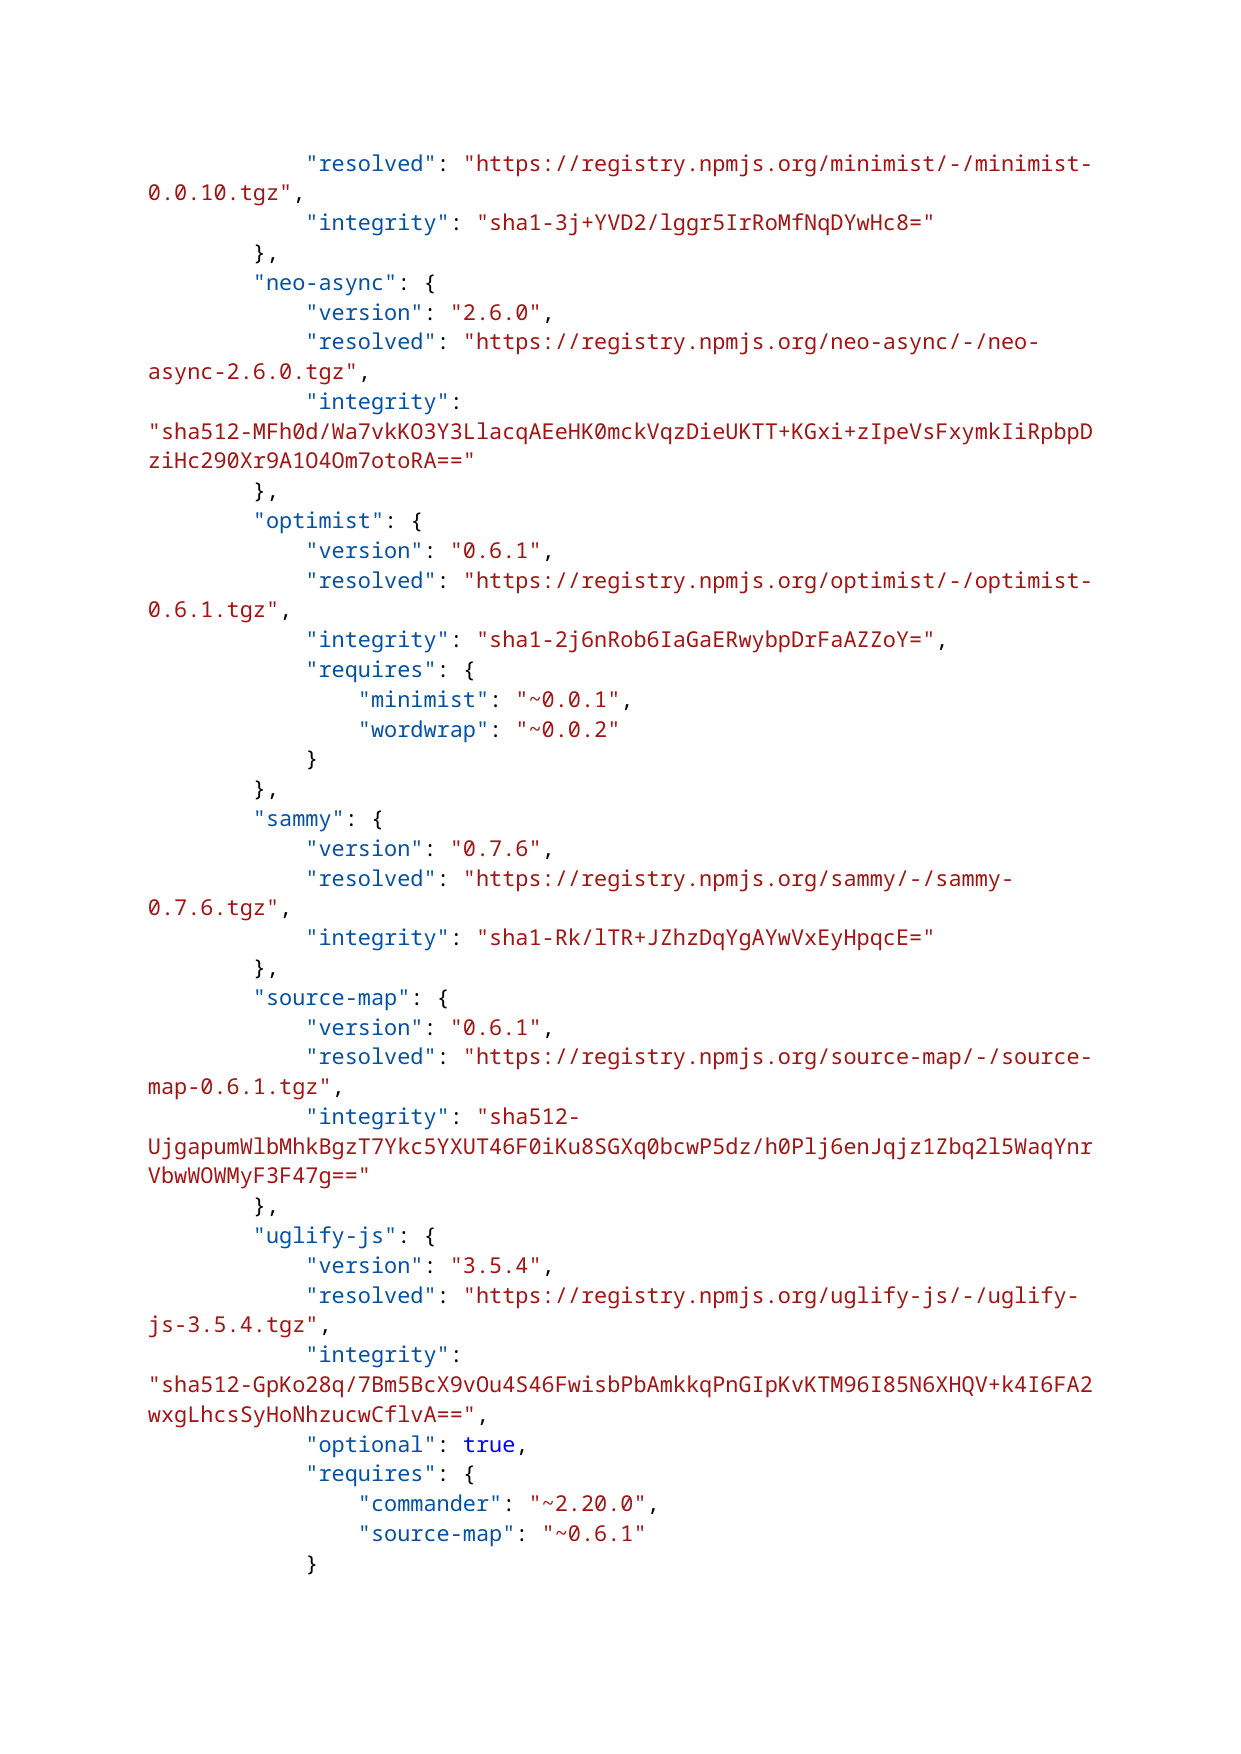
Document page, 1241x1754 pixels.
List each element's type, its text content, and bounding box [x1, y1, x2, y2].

text "optimist": { [148, 505, 1093, 535]
text "wordwrap": "~0.0.2" [148, 714, 1093, 743]
text }, [148, 475, 1093, 505]
text "integrity": "sha512-GpKo28q/7Bm5BcX9vOu4S46FwisbPbAmkkqPnGIpKvKTM96I85N6XHQV+k4I6FA2wxgLhcsSyHoNhzucwCflvA==", [148, 1339, 1093, 1429]
text } [148, 743, 1093, 773]
text "integrity": "sha1-2j6nRob6IaGaERwybpDrFaAZZoY=", [148, 624, 1093, 654]
text "resolved": "https://registry.npmjs.org/minimist/-/minimist-0.0.10.tgz", [148, 148, 1093, 207]
text "resolved": "https://registry.npmjs.org/neo-async/-/neo-async-2.6.0.tgz", [148, 326, 1093, 386]
text "resolved": "https://registry.npmjs.org/source-map/-/source-map-0.6.1.tgz", [148, 1041, 1093, 1101]
text "neo-async": { [148, 267, 1093, 297]
text }, [148, 952, 1093, 982]
text "resolved": "https://registry.npmjs.org/uglify-js/-/uglify-js-3.5.4.tgz", [148, 1280, 1093, 1339]
text }, [148, 773, 1093, 803]
text "integrity": "sha512-UjgapumWlbMhkBgzT7Ykc5YXUT46F0iKu8SGXq0bcwP5dz/h0Plj6enJqjz1Zbq2l5WaqYnrVbwWOWMyF3F47g==" [148, 1101, 1093, 1190]
text "uglify-js": { [148, 1220, 1093, 1250]
text "minimist": "~0.0.1", [148, 684, 1093, 714]
text "version": "2.6.0", [148, 297, 1093, 326]
text "version": "0.6.1", [148, 1012, 1093, 1041]
text "resolved": "https://registry.npmjs.org/optimist/-/optimist-0.6.1.tgz", [148, 565, 1093, 624]
text "requires": { [148, 1458, 1093, 1488]
text "commander": "~2.20.0", [148, 1488, 1093, 1518]
text "source-map": "~0.6.1" [148, 1518, 1093, 1548]
text "integrity": "sha1-3j+YVD2/lggr5IrRoMfNqDYwHc8=" [148, 207, 1093, 237]
text "version": "0.6.1", [148, 535, 1093, 565]
text "sammy": { [148, 803, 1093, 833]
text }, [148, 237, 1093, 267]
text }, [148, 1190, 1093, 1220]
text "requires": { [148, 654, 1093, 684]
text "source-map": { [148, 982, 1093, 1012]
text "resolved": "https://registry.npmjs.org/sammy/-/sammy-0.7.6.tgz", [148, 863, 1093, 922]
text "version": "0.7.6", [148, 833, 1093, 863]
text "integrity": "sha1-Rk/lTR+JZhzDqYgAYwVxEyHpqcE=" [148, 922, 1093, 952]
text "version": "3.5.4", [148, 1250, 1093, 1280]
text "integrity": "sha512-MFh0d/Wa7vkKO3Y3LlacqAEeHK0mckVqzDieUKTT+KGxi+zIpeVsFxymkIiRpbpDziHc290Xr9A1O4Om7otoRA==" [148, 386, 1093, 475]
text } [148, 1548, 1093, 1578]
text "optional": true, [148, 1429, 1093, 1458]
